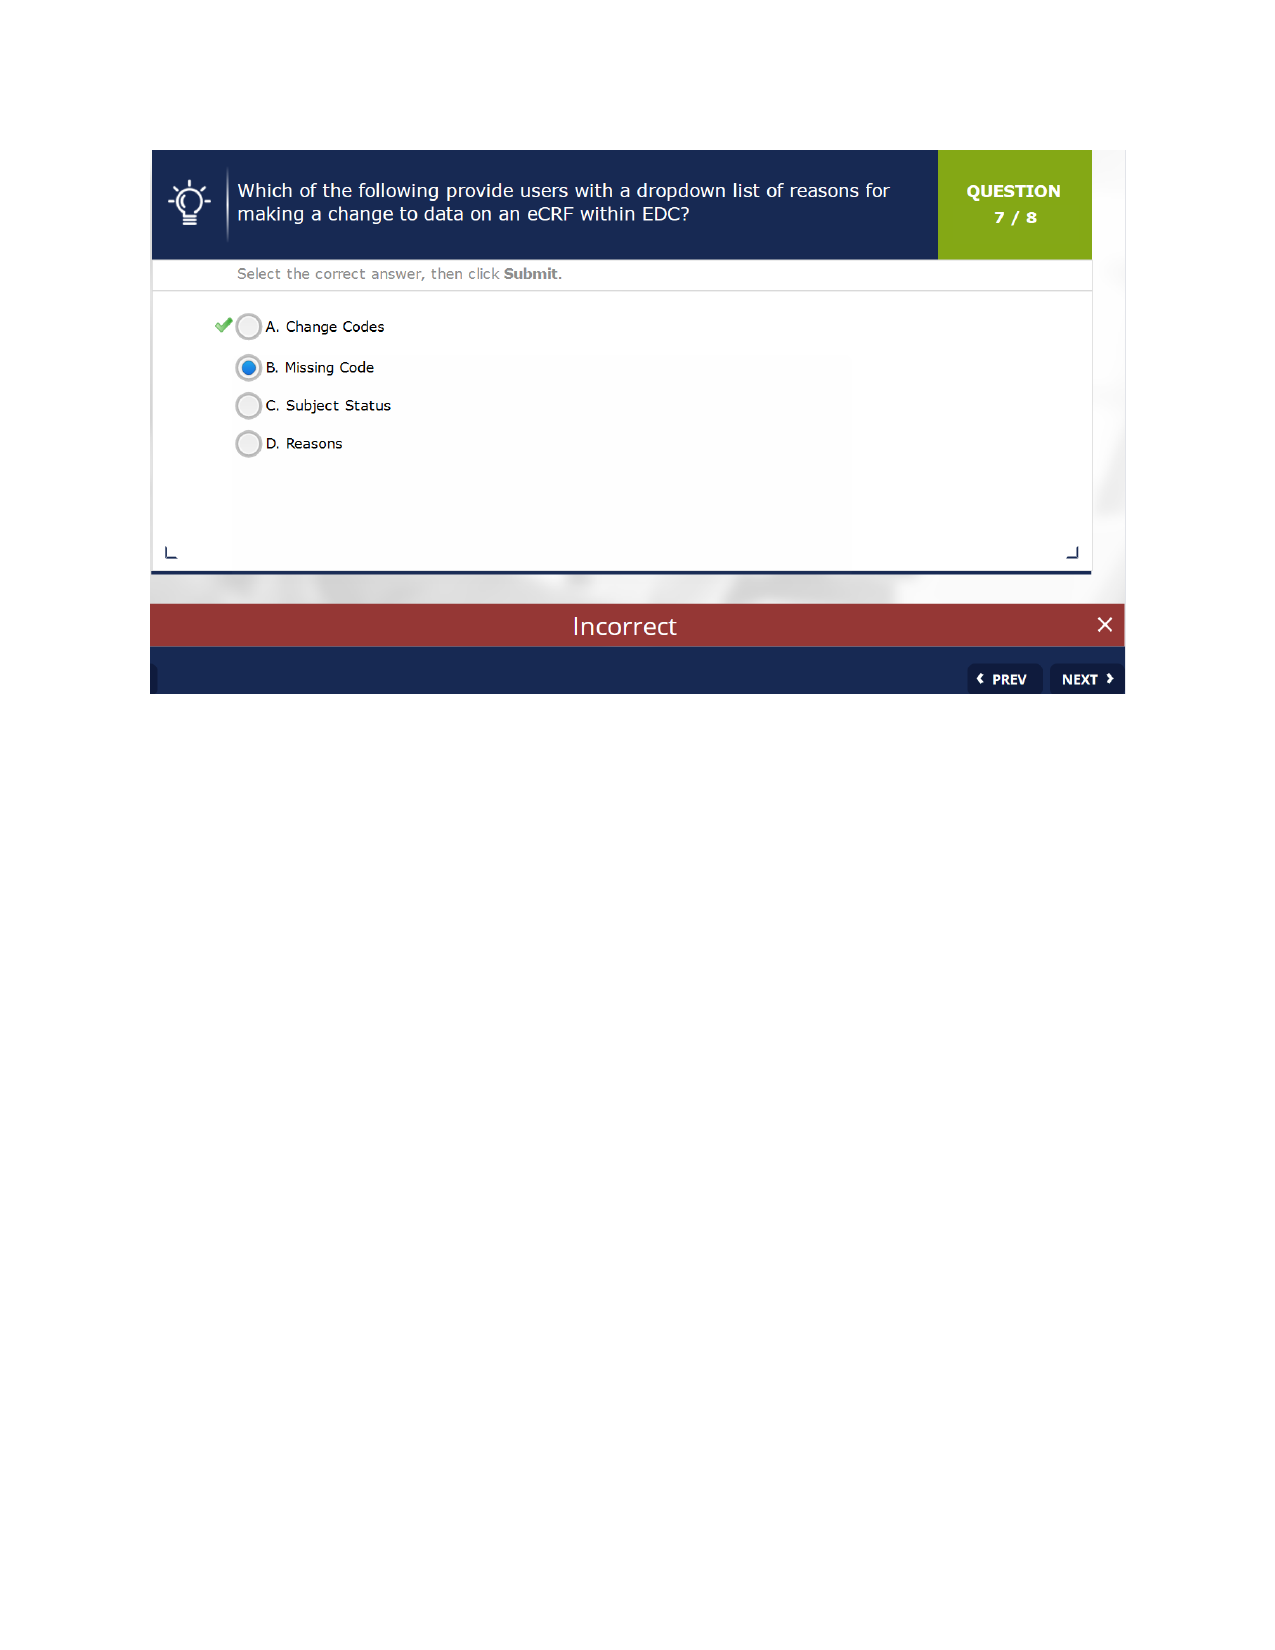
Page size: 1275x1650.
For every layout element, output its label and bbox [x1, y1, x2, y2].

picture [150, 150, 1125, 694]
